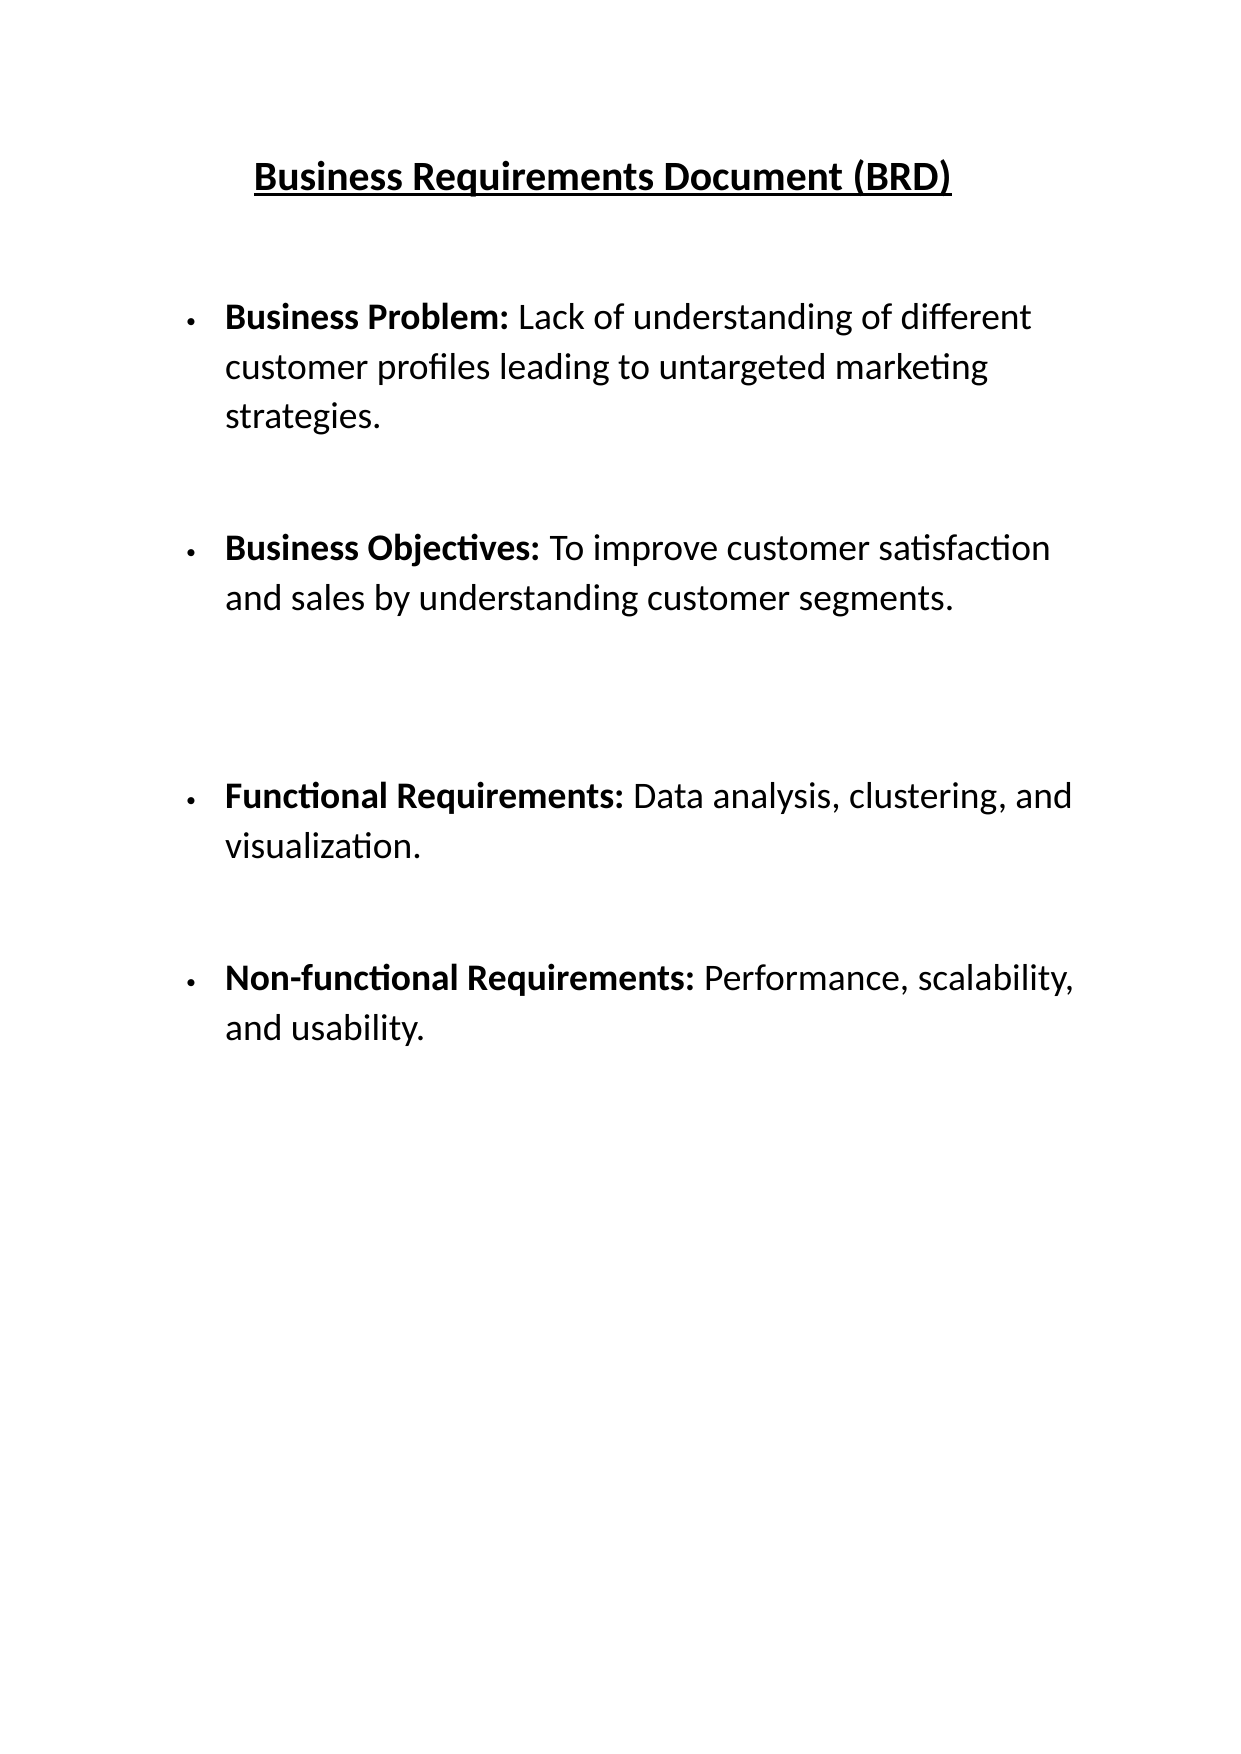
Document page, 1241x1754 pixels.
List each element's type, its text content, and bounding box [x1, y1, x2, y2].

list Functional Requirements: Data analysis, clustering, and visualization. [187, 772, 1090, 868]
list Business Objectives: To improve customer satisfaction and sales by understanding customer segments. [187, 524, 1090, 620]
text Business Requirements Document (BRD) [150, 150, 1090, 201]
list Business Problem: Lack of understanding of different customer profiles leading to untargeted marketing strategies. [187, 293, 1090, 438]
list Non-functional Requirements: Performance, scalability, and usability. [187, 954, 1090, 1049]
